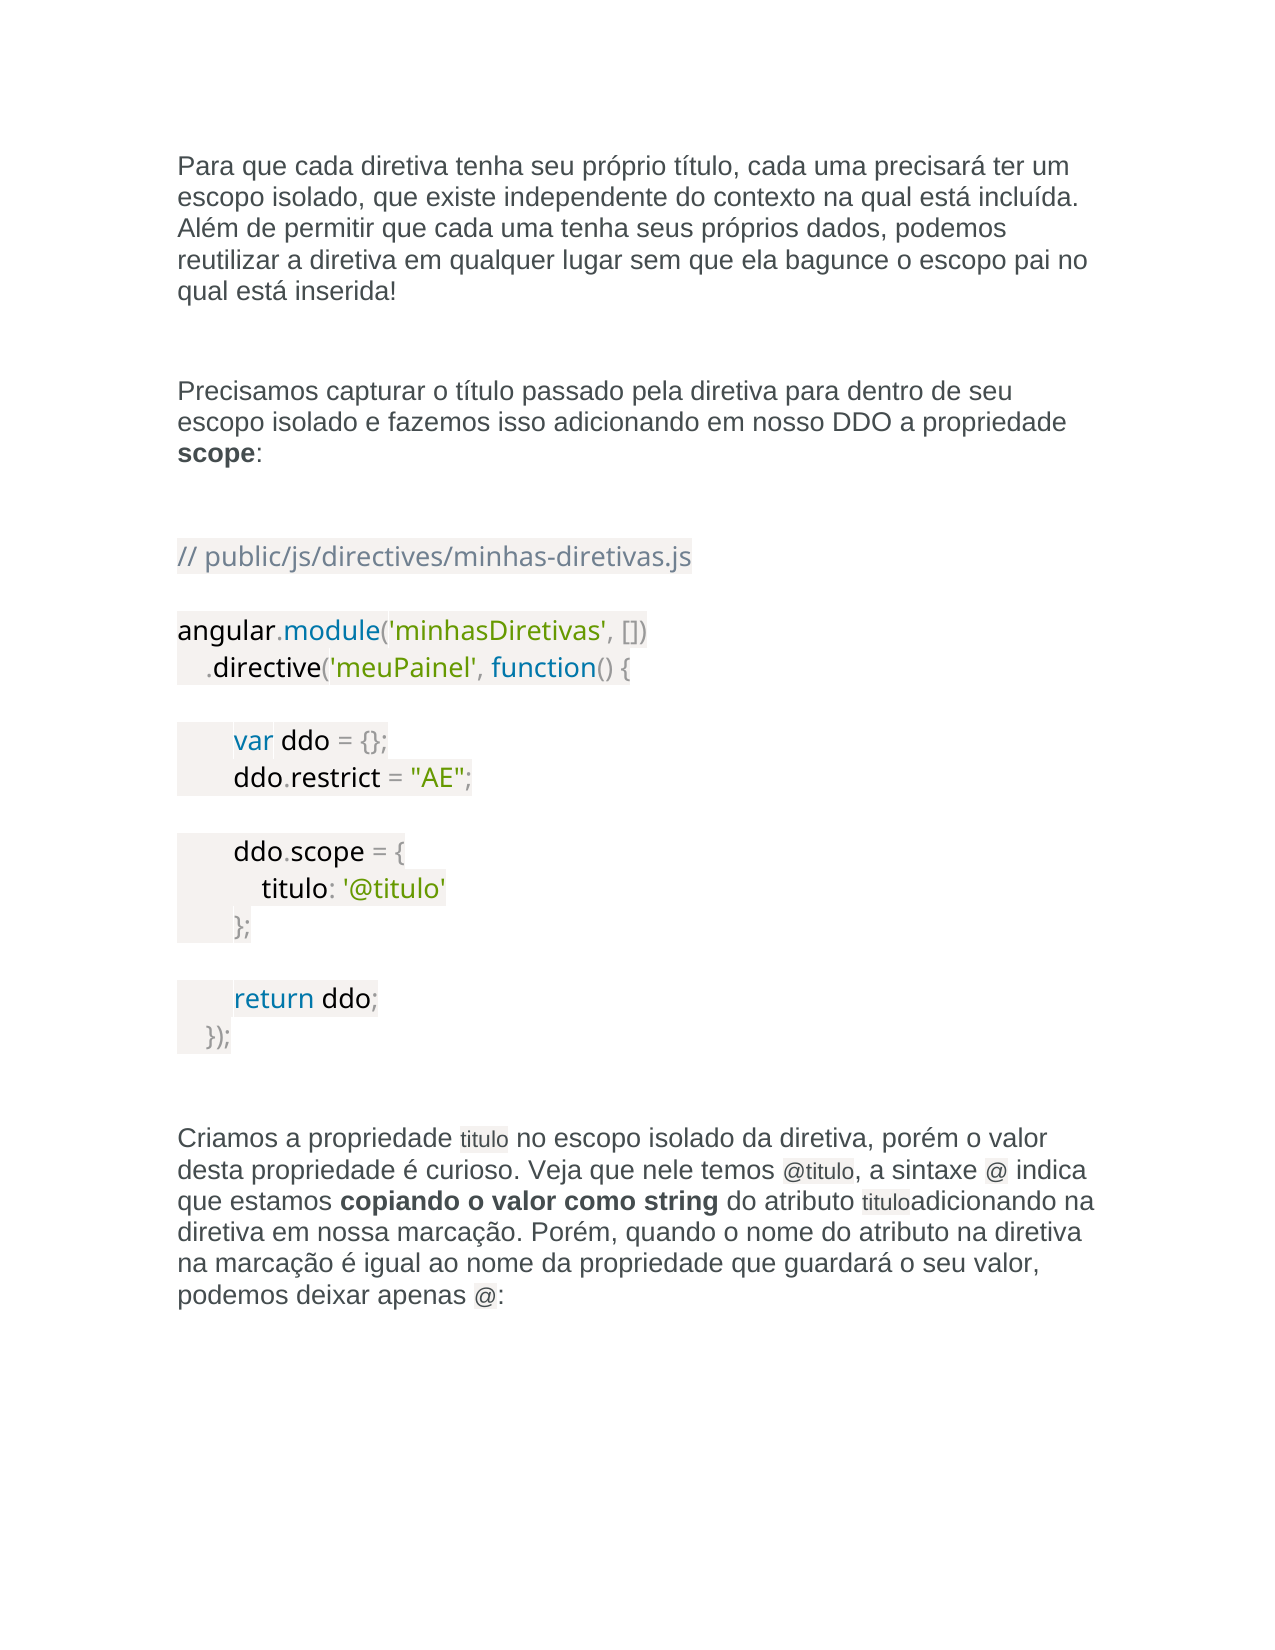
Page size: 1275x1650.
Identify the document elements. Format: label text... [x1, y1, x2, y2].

text Criamos a propriedade titulo no escopo isolado da diretiva, porém o valor desta propriedade é curioso. Veja que nele temos @titulo, a sintaxe @ indica que estamos copiando o valor como string do atributo tituloadicionando na diretiva em nossa marcação. Porém, quando o nome do atributo na diretiva na marcação é igual ao nome da propriedade que guardará o seu valor, podemos deixar apenas @: [177, 1122, 1098, 1310]
text Precisamos capturar o título passado pela diretiva para dentro de seu escopo isolado e fazemos isso adicionando em nosso DDO a propriedade scope: [177, 375, 1098, 469]
text Para que cada diretiva tenha seu próprio título, cada uma precisará ter um escopo isolado, que existe independente do contexto na qual está incluída. Além de permitir que cada uma tenha seus próprios dados, podemos reutilizar a diretiva em qualquer lugar sem que ela bagunce o escopo pai no qual está inserida! [177, 150, 1098, 306]
text // public/js/directives/minhas-diretivas.js angular.module('minhasDiretivas', []) .directive('meuPainel', function() { var ddo = {}; ddo.restrict = "AE"; ddo.scope = { titulo: '@titulo' }; return ddo; }); [177, 537, 1098, 1054]
